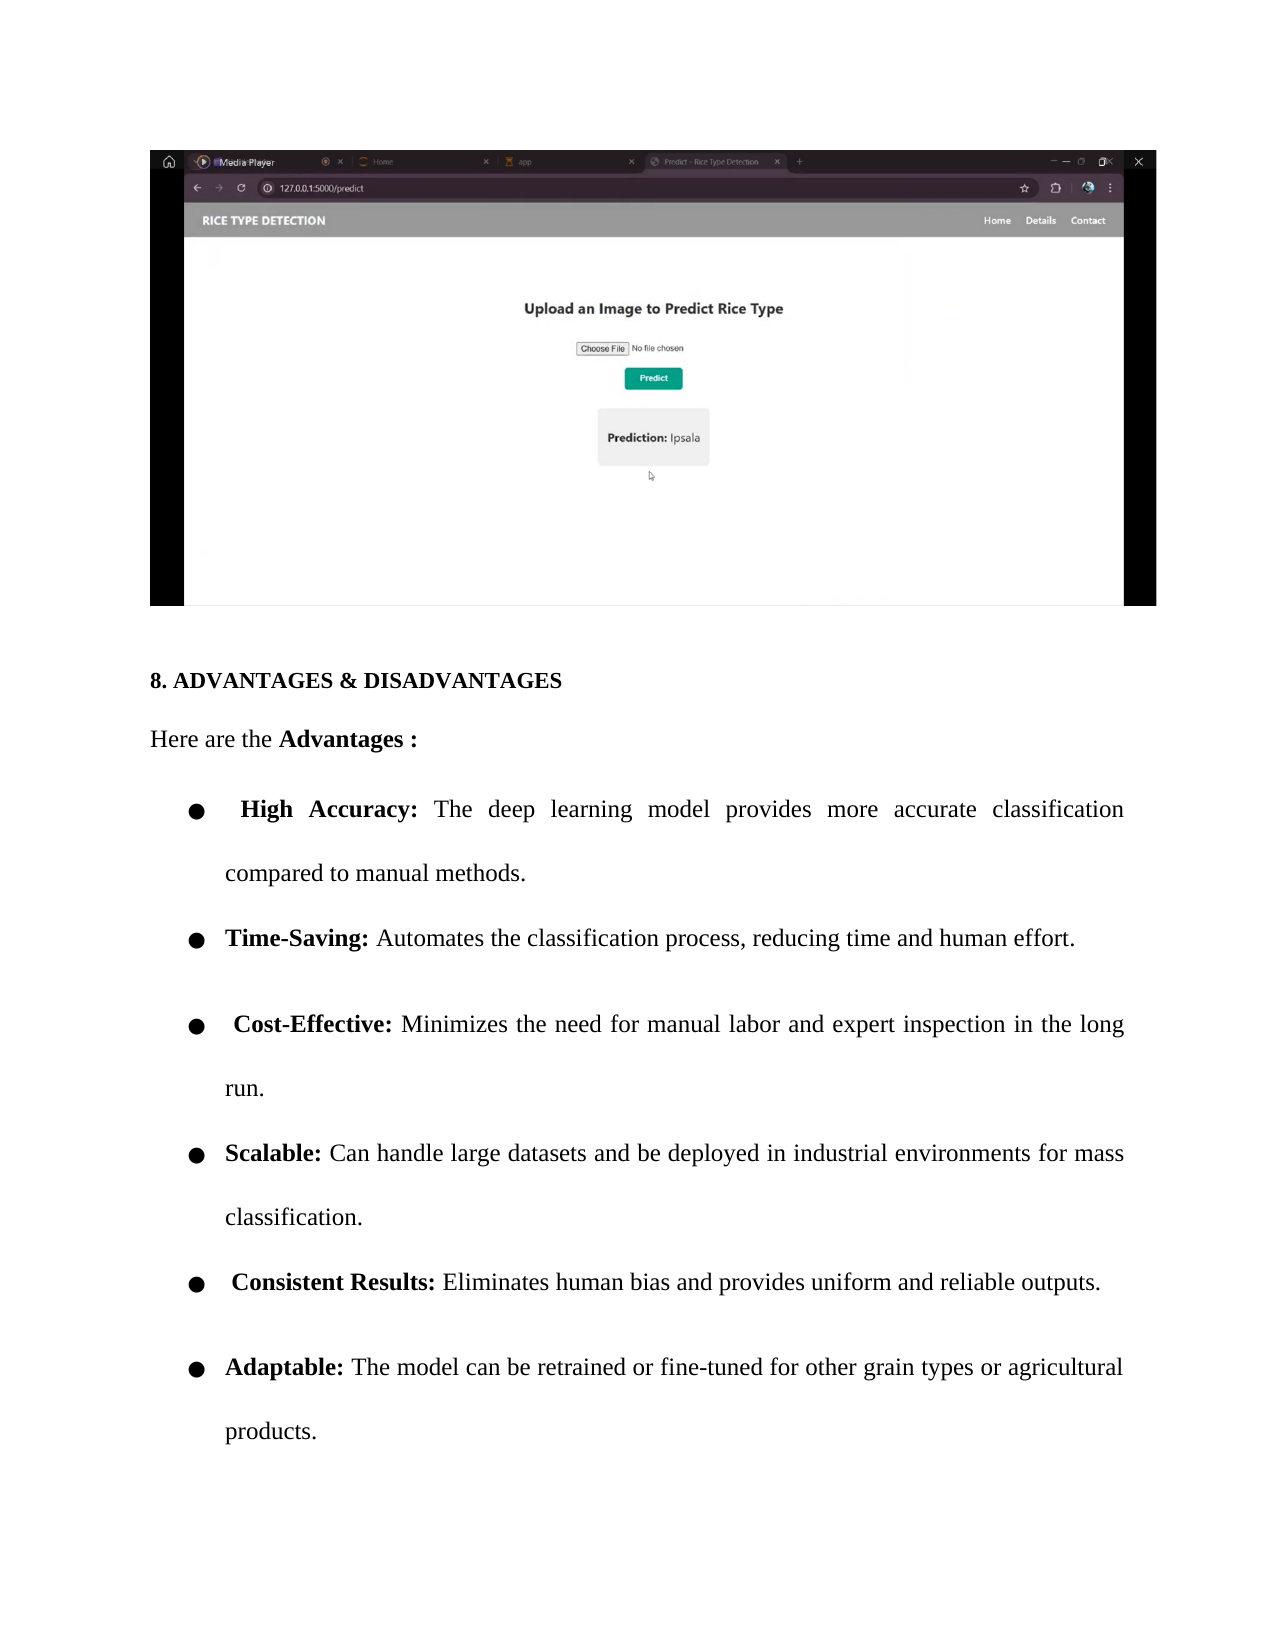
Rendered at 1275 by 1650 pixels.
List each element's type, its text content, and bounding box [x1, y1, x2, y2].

list High Accuracy: The deep learning model provides more accurate classification compared to manual methods. [187, 787, 1125, 887]
list Adaptable: The model can be retrained or fine-tuned for other grain types or agricultural products. [187, 1344, 1125, 1445]
text 8. ADVANTAGES & DISADVANTAGES [150, 667, 1125, 693]
list Time-Saving: Automates the classification process, reducing time and human effort. [187, 916, 1125, 958]
text Here are the Advantages : [150, 724, 1125, 753]
picture [150, 150, 1157, 606]
list Scalable: Can handle large datasets and be deployed in industrial environments for mass classification. [187, 1130, 1125, 1230]
list Cost-Effective: Minimizes the need for manual labor and expert inspection in the long run. [187, 1001, 1125, 1101]
list Consistent Results: Eliminates human bias and provides uniform and reliable outputs. [187, 1259, 1125, 1302]
